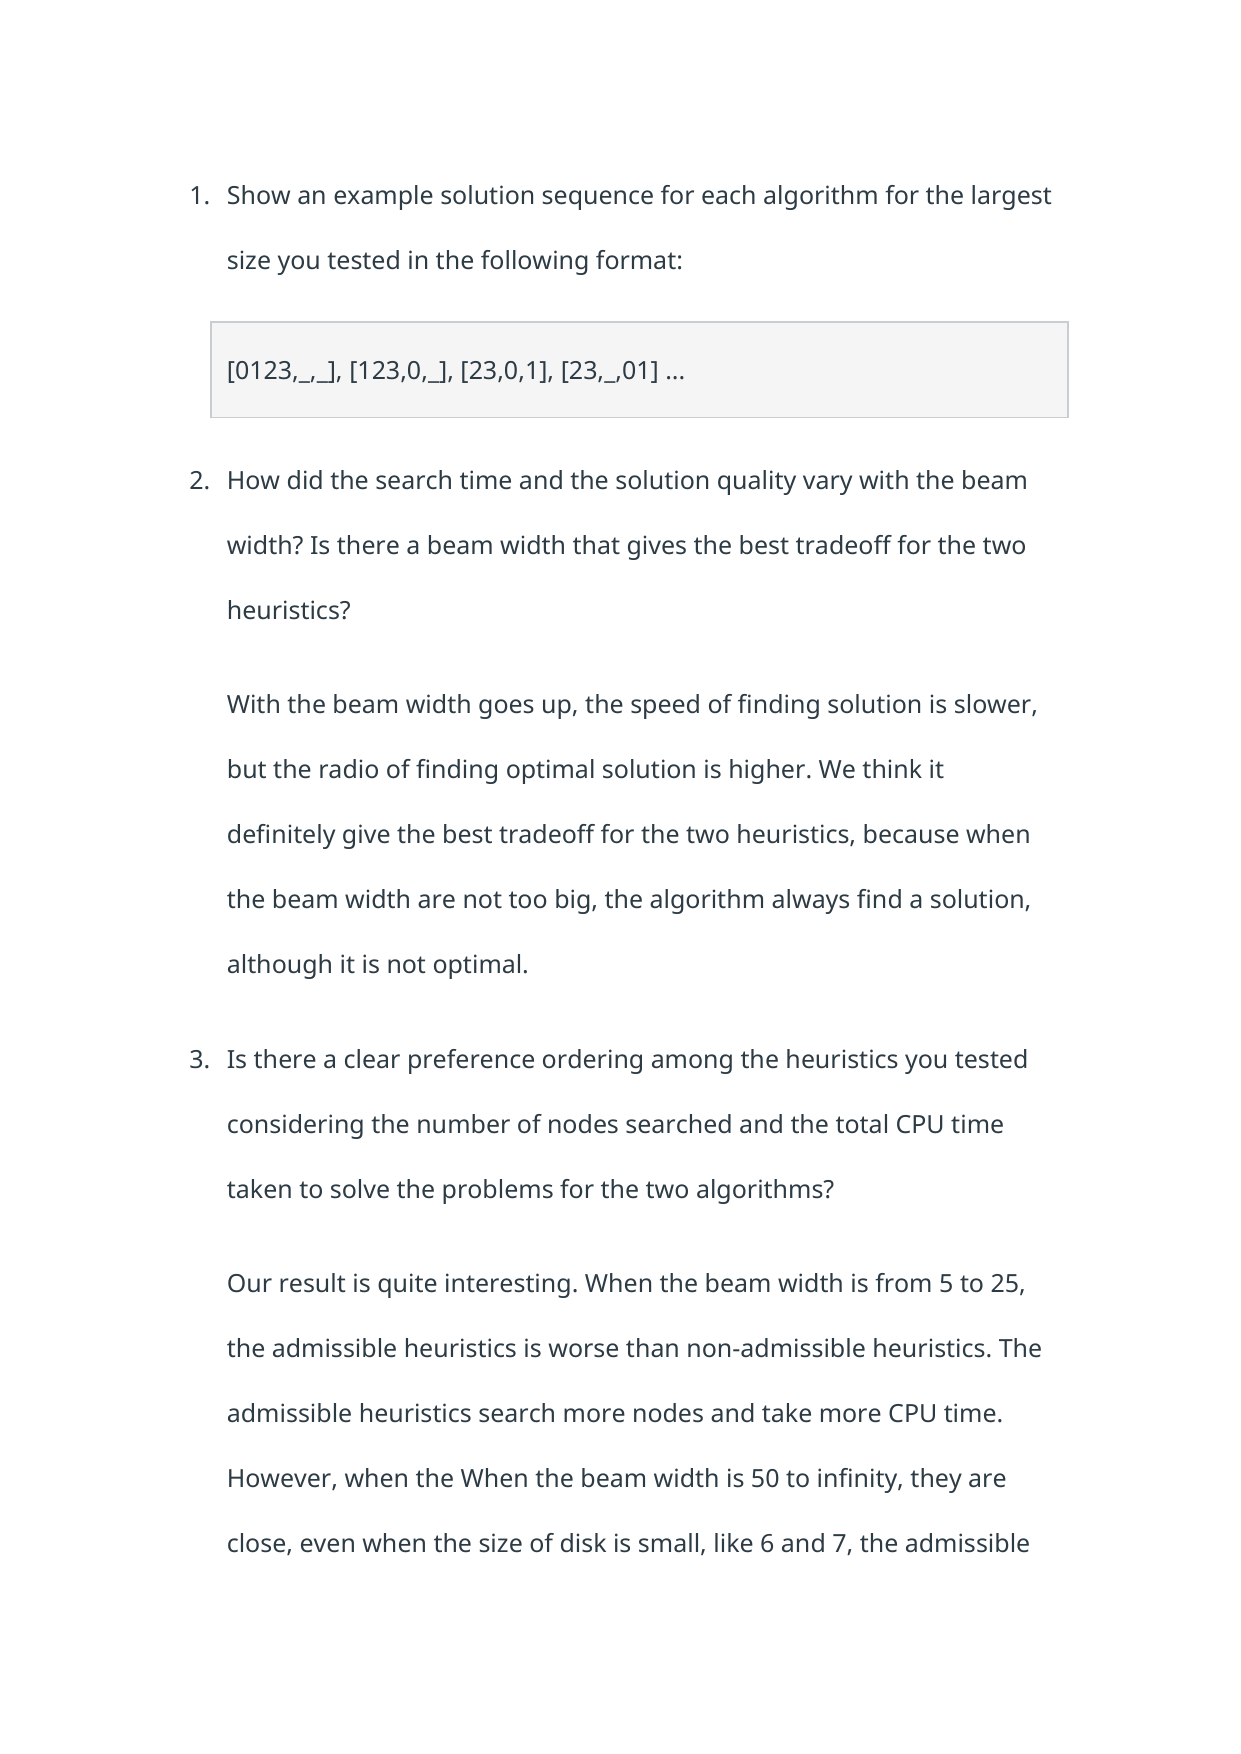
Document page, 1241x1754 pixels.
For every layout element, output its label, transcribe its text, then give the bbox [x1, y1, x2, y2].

text With the beam width goes up, the speed of finding solution is slower, but the radio of finding optimal solution is higher. We think it definitely give the best tradeoff for the two heuristics, because when the beam width are not too big, the algorithm always find a solution, although it is not optimal. [227, 672, 1053, 997]
list Is there a clear preference ordering among the heuristics you tested considering the number of nodes searched and the total CPU time taken to solve the problems for the two algorithms? [189, 1026, 1053, 1221]
list Show an example solution sequence for each algorithm for the largest size you tested in the following format: [189, 162, 1053, 292]
text [0123,_,_], [123,0,_], [23,0,1], [23,_,01] ... [212, 323, 1067, 417]
list How did the search time and the solution quality vary with the beam width? Is there a beam width that gives the best tradeoff for the two heuristics? [189, 448, 1053, 643]
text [227, 1250, 1053, 1575]
